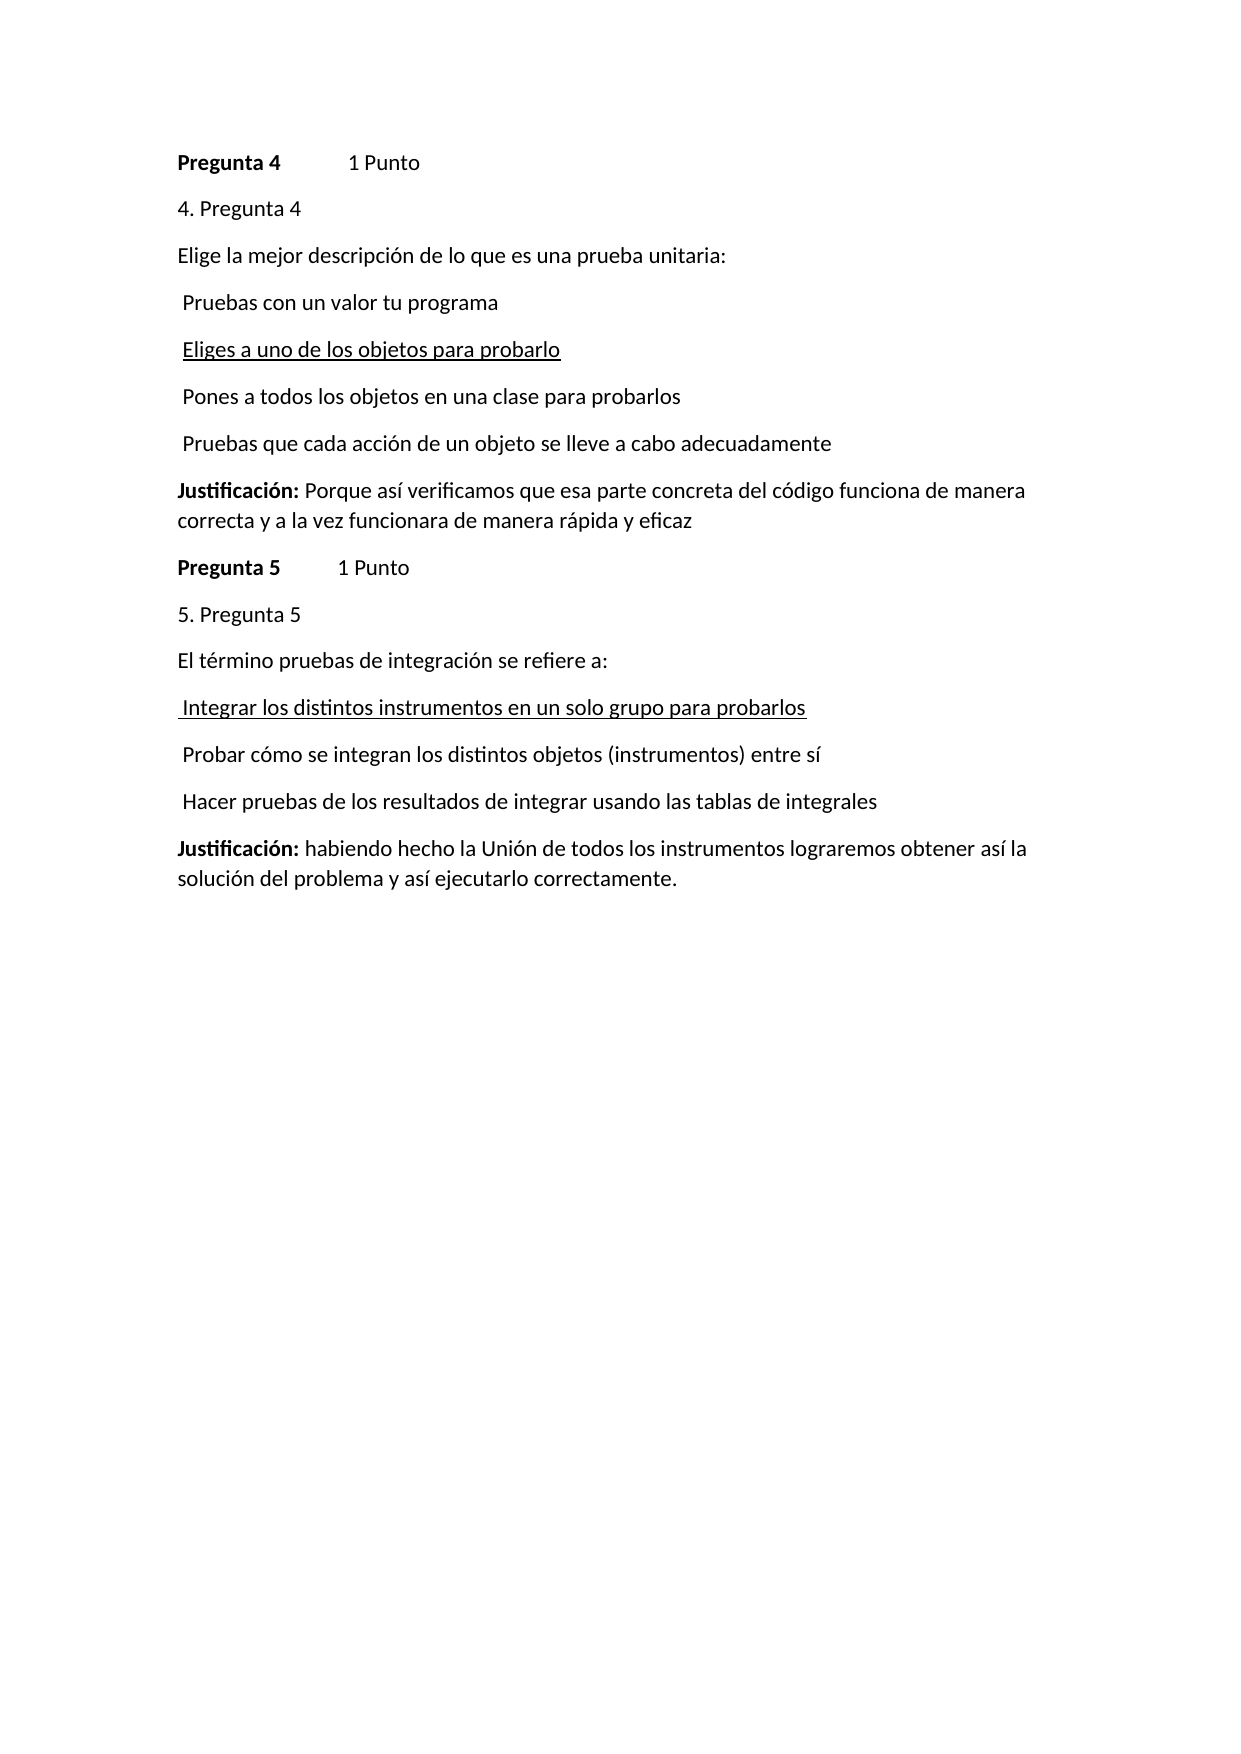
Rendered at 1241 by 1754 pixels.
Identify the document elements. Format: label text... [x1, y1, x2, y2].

text Justificación: habiendo hecho la Unión de todos los instrumentos lograremos obtener así la solución del problema y así ejecutarlo correctamente. [177, 834, 1063, 892]
text Pregunta 5 1 Punto [177, 553, 1063, 581]
text Hacer pruebas de los resultados de integrar usando las tablas de integrales [177, 787, 1063, 815]
text El término pruebas de integración se refiere a: [177, 647, 1063, 674]
text Pones a todos los objetos en una clase para probarlos [177, 382, 1063, 410]
text Integrar los distintos instrumentos en un solo grupo para probarlos [177, 693, 1063, 721]
text Pruebas que cada acción de un objeto se lleve a cabo adecuadamente [177, 429, 1063, 457]
text Elige la mejor descripción de lo que es una prueba unitaria: [177, 241, 1063, 269]
text Justificación: Porque así verificamos que esa parte concreta del código funciona de manera correcta y a la vez funcionara de manera rápida y eficaz [177, 476, 1063, 534]
text Pregunta 4 1 Punto [177, 148, 1063, 176]
text 4. Pregunta 4 [177, 194, 1063, 222]
text 5. Pregunta 5 [177, 600, 1063, 628]
text Eliges a uno de los objetos para probarlo [177, 335, 1063, 363]
text Pruebas con un valor tu programa [177, 288, 1063, 316]
text Probar cómo se integran los distintos objetos (instrumentos) entre sí [177, 740, 1063, 768]
